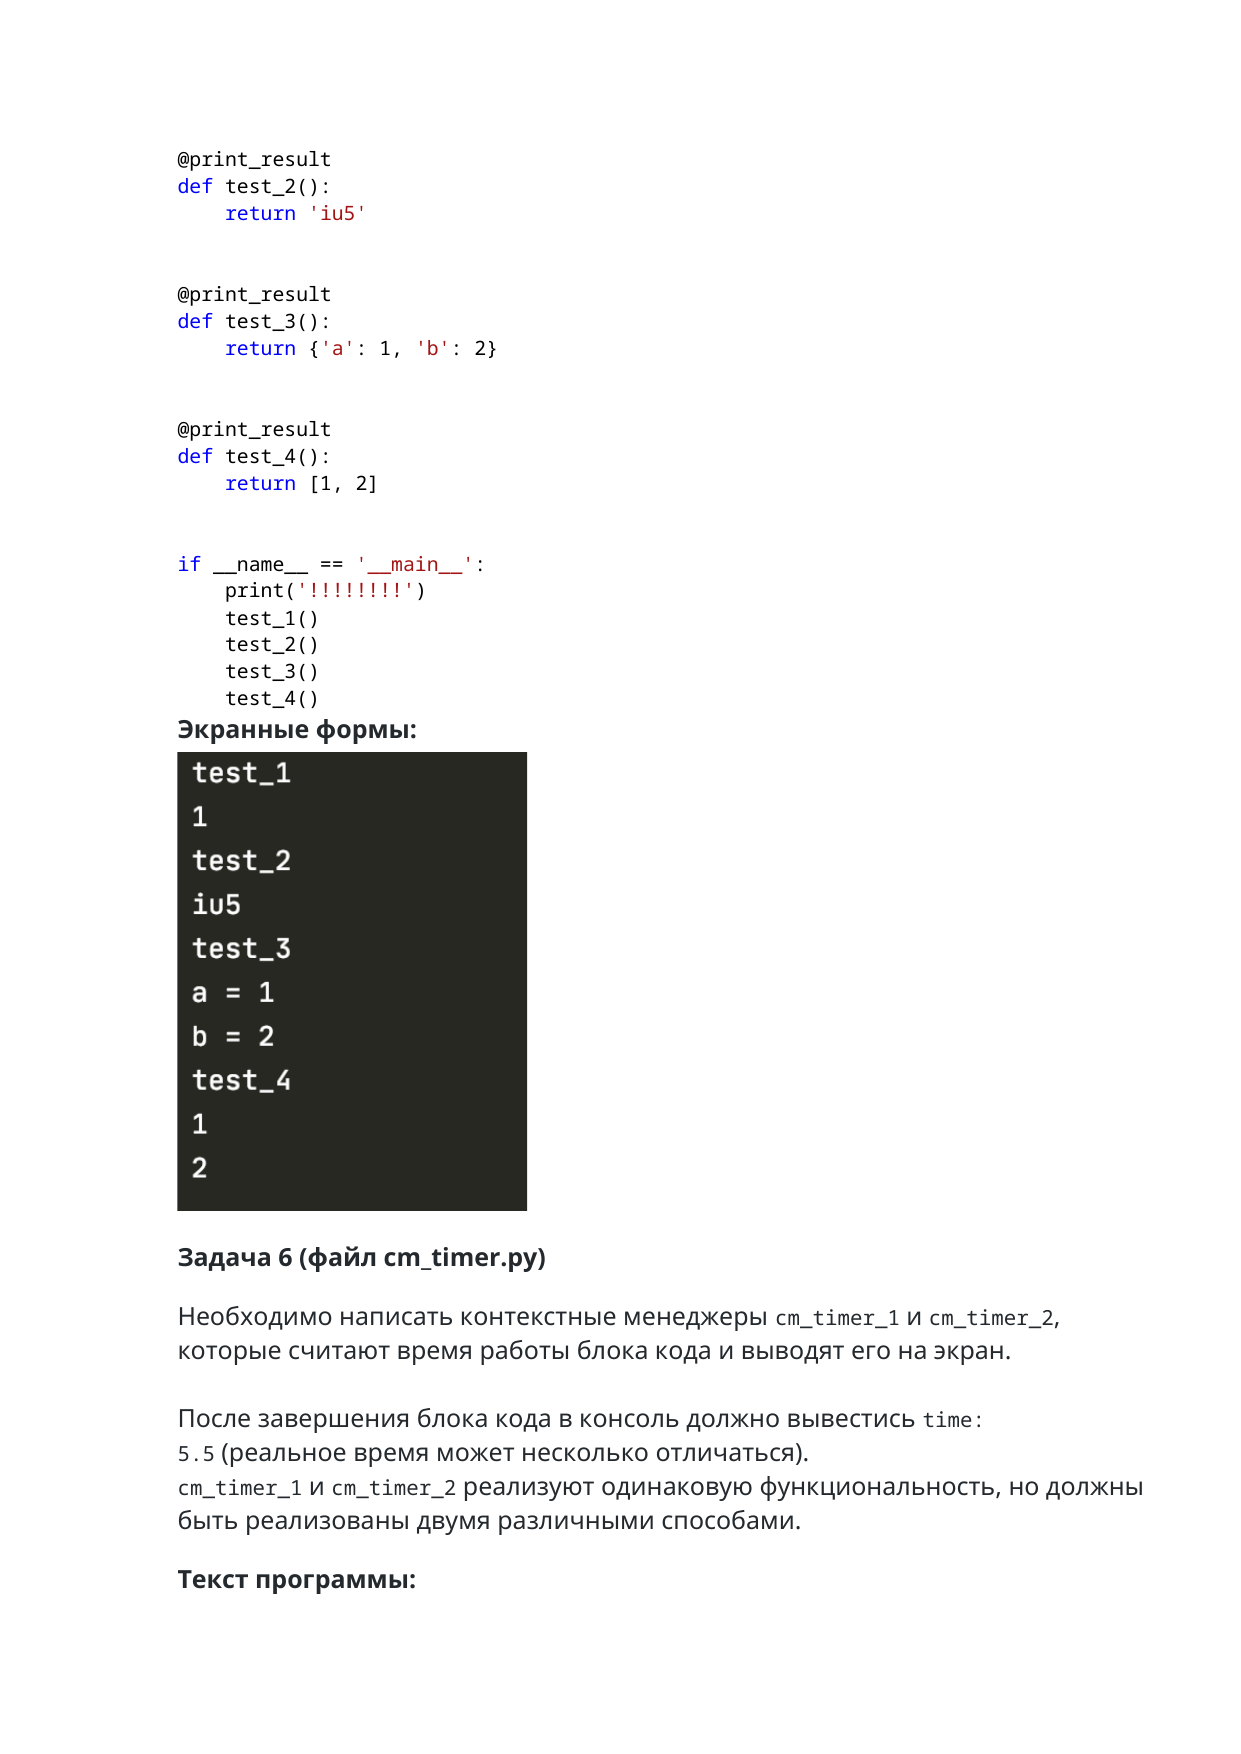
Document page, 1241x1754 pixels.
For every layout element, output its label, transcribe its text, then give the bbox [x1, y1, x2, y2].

text return [1, 2] [177, 469, 1152, 496]
text Необходимо написать контекстные менеджеры cm_timer_1 и cm_timer_2, которые считают время работы блока кода и выводят его на экран. [177, 1298, 1152, 1367]
text Экранные формы: [177, 712, 1152, 746]
text cm_timer_1 и cm_timer_2 реализуют одинаковую функциональность, но должны быть реализованы двумя различными способами. [177, 1469, 1152, 1537]
text if __name__ == '__main__': [177, 550, 1152, 577]
text return 'iu5' [177, 199, 1152, 226]
text Текст программы: [177, 1562, 1152, 1596]
text После завершения блока кода в консоль должно вывестись time: 5.5 (реальное время может несколько отличаться). [177, 1401, 1152, 1469]
text test_1() [177, 604, 1152, 631]
text @print_result [177, 280, 1152, 307]
text def test_4(): [177, 442, 1152, 469]
text test_4() [177, 685, 1152, 712]
text @print_result [177, 145, 1152, 172]
text Задача 6 (файл cm_timer.py) [177, 1239, 1152, 1273]
text @print_result [177, 415, 1152, 442]
text test_2() [177, 631, 1152, 658]
text def test_2(): [177, 172, 1152, 199]
picture [177, 752, 528, 1211]
text print('!!!!!!!!') [177, 577, 1152, 604]
text test_3() [177, 658, 1152, 685]
text return {'a': 1, 'b': 2} [177, 334, 1152, 361]
text def test_3(): [177, 307, 1152, 334]
